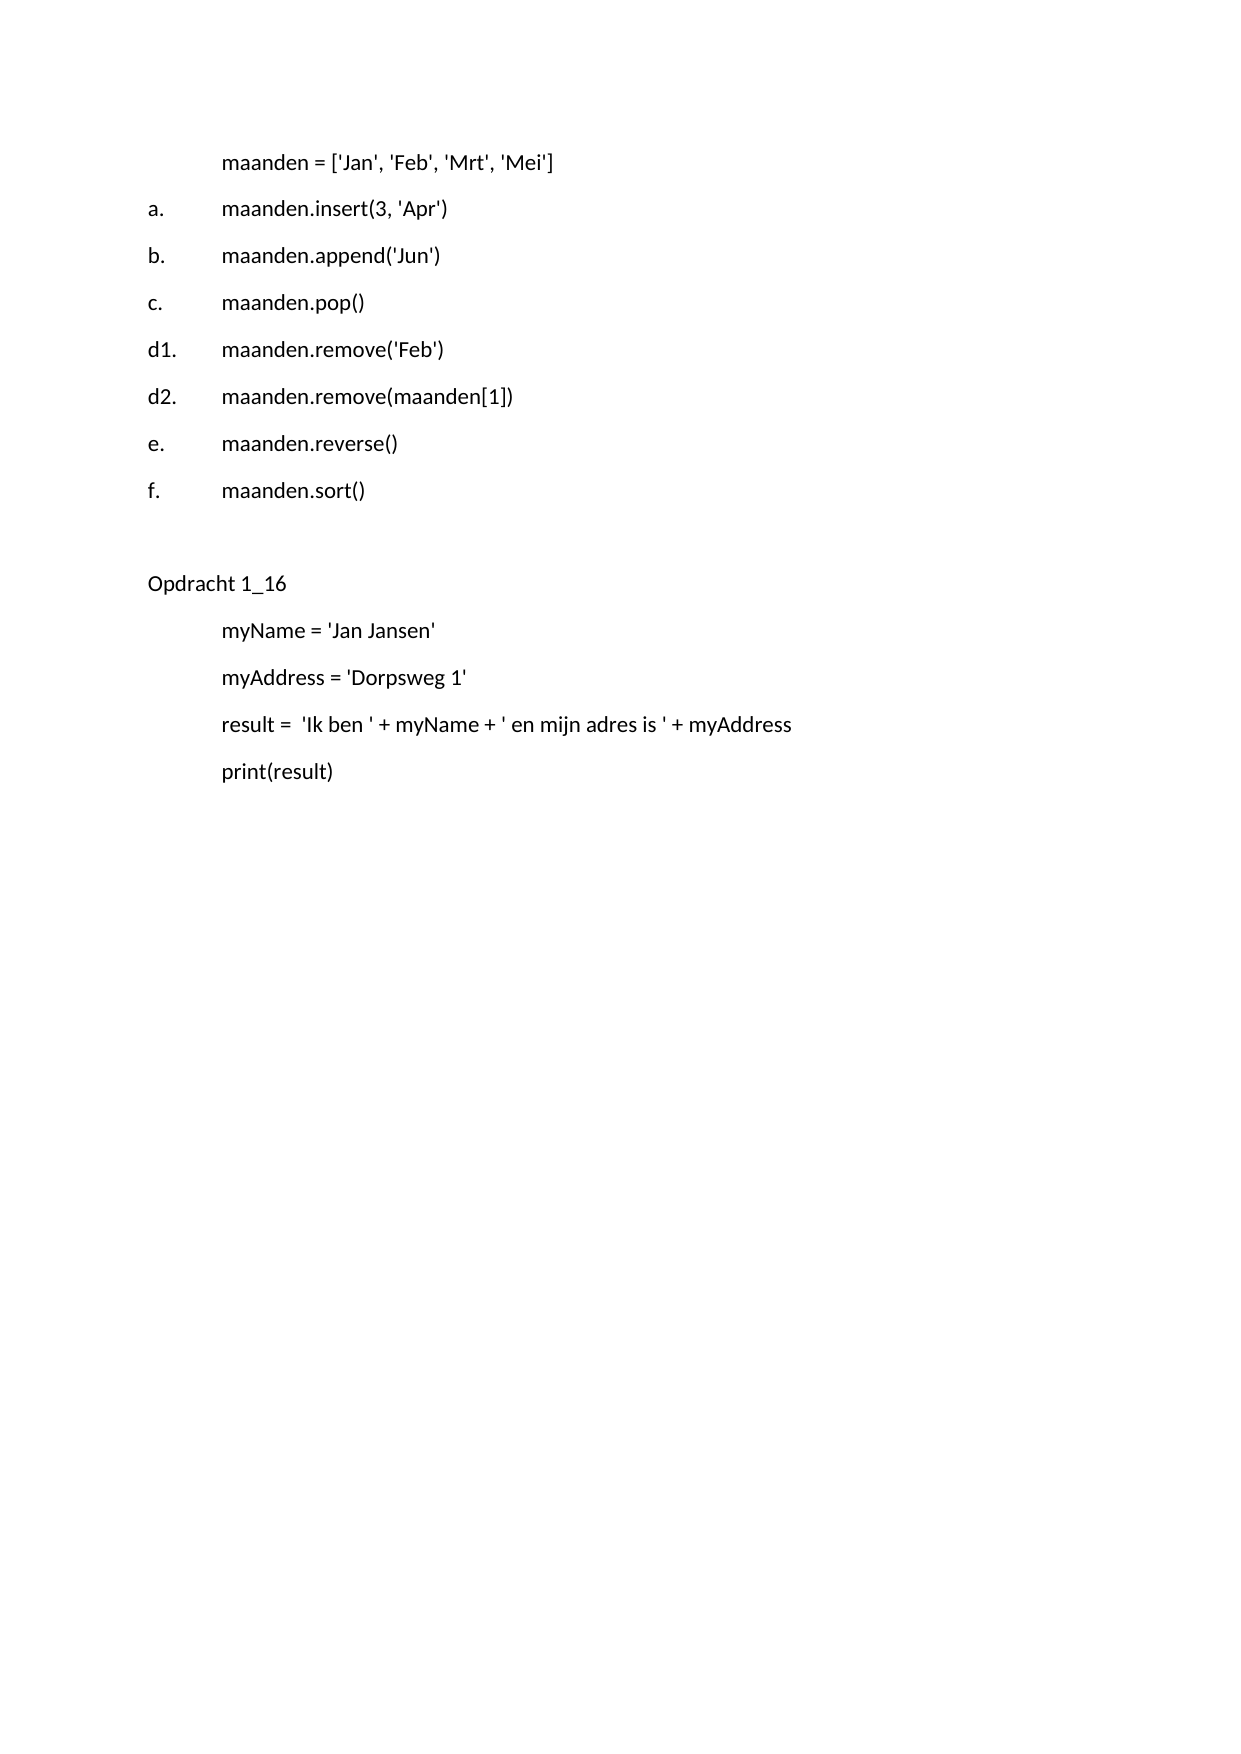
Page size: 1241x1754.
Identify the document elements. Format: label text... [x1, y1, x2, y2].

text b. maanden.append('Jun') [148, 241, 1093, 269]
text f. maanden.sort() [148, 476, 1093, 504]
text d2. maanden.remove(maanden[1]) [148, 382, 1093, 410]
text myAddress = 'Dorpsweg 1' [148, 663, 1093, 691]
text a. maanden.insert(3, 'Apr') [148, 194, 1093, 222]
text d1. maanden.remove('Feb') [148, 335, 1093, 363]
text maanden = ['Jan', 'Feb', 'Mrt', 'Mei'] [148, 148, 1093, 176]
text print(result) [148, 757, 1093, 785]
text result = 'Ik ben ' + myName + ' en mijn adres is ' + myAddress [148, 710, 1093, 738]
text e. maanden.reverse() [148, 429, 1093, 457]
text Opdracht 1_16 [148, 569, 1093, 597]
text myName = 'Jan Jansen' [148, 616, 1093, 644]
text c. maanden.pop() [148, 288, 1093, 316]
